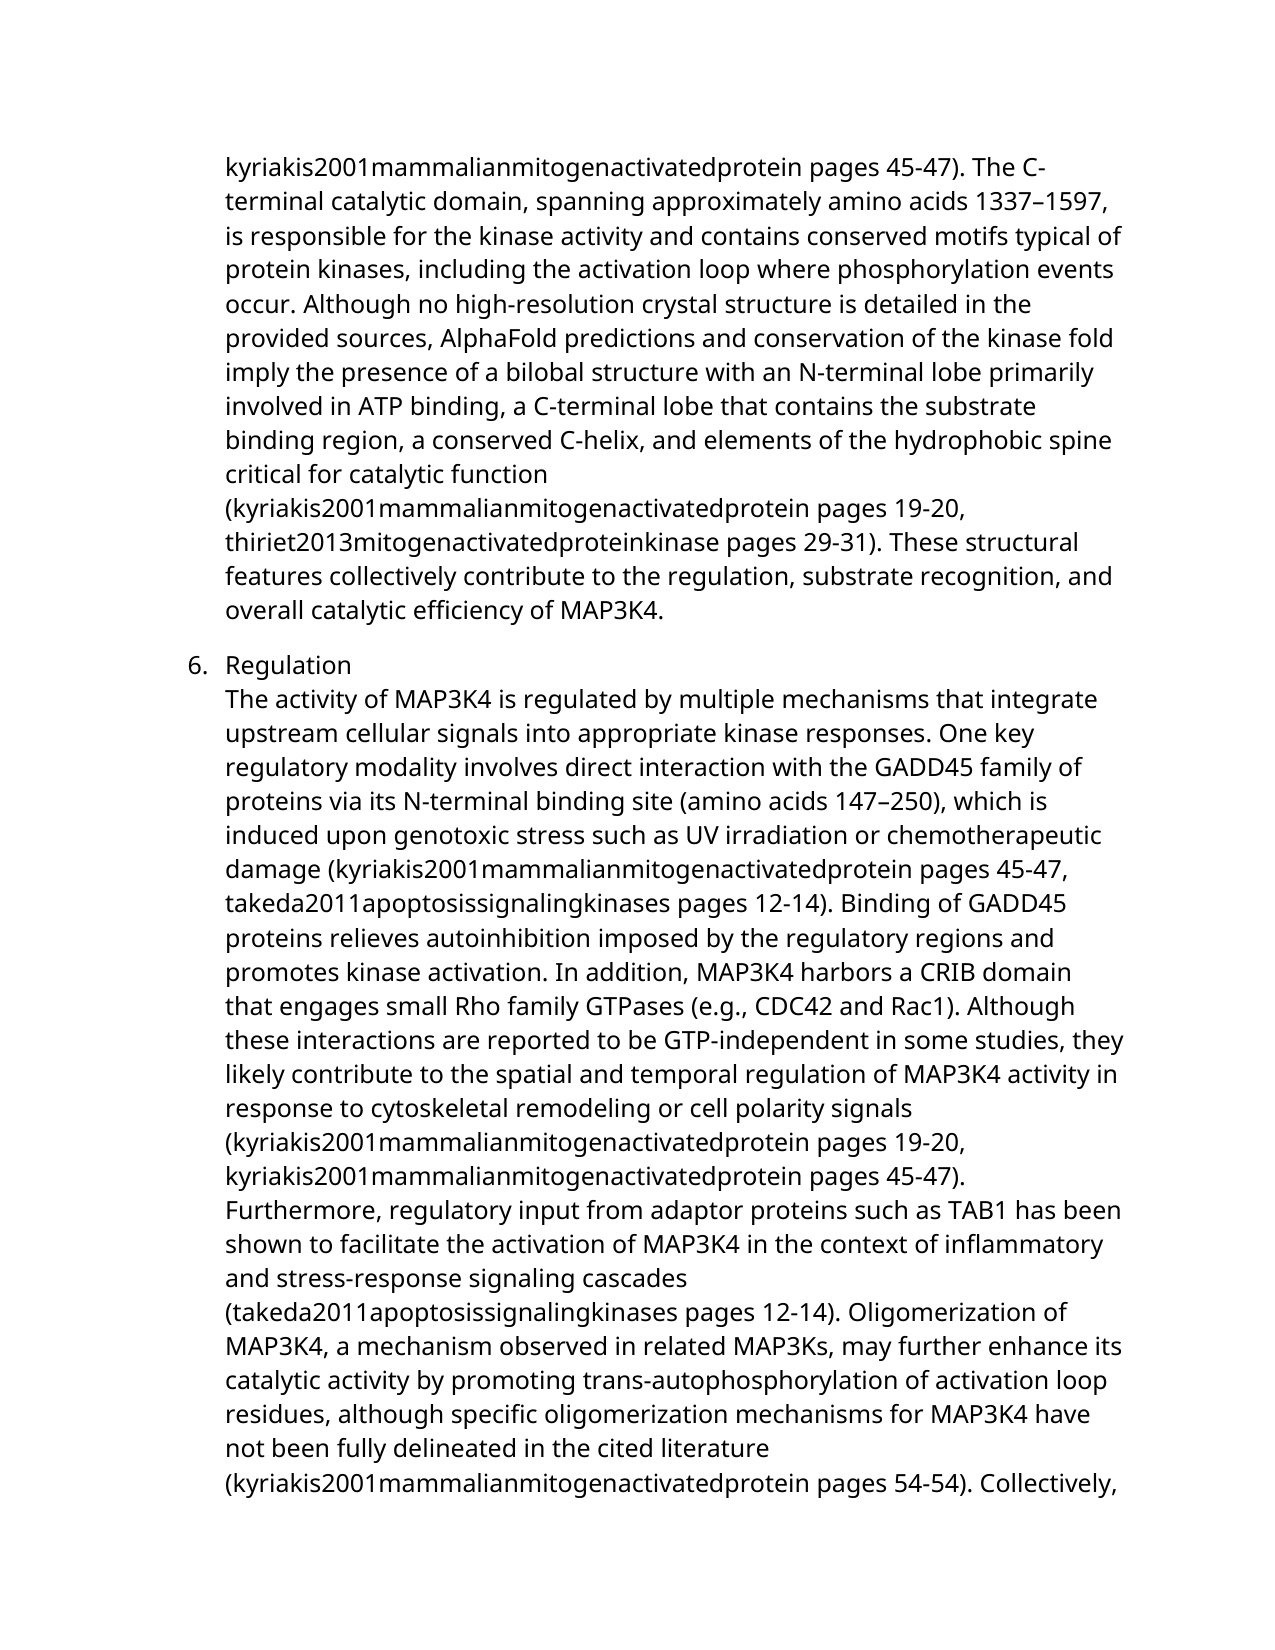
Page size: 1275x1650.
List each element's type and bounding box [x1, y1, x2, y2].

list [187, 150, 1125, 627]
list [187, 648, 1125, 1499]
